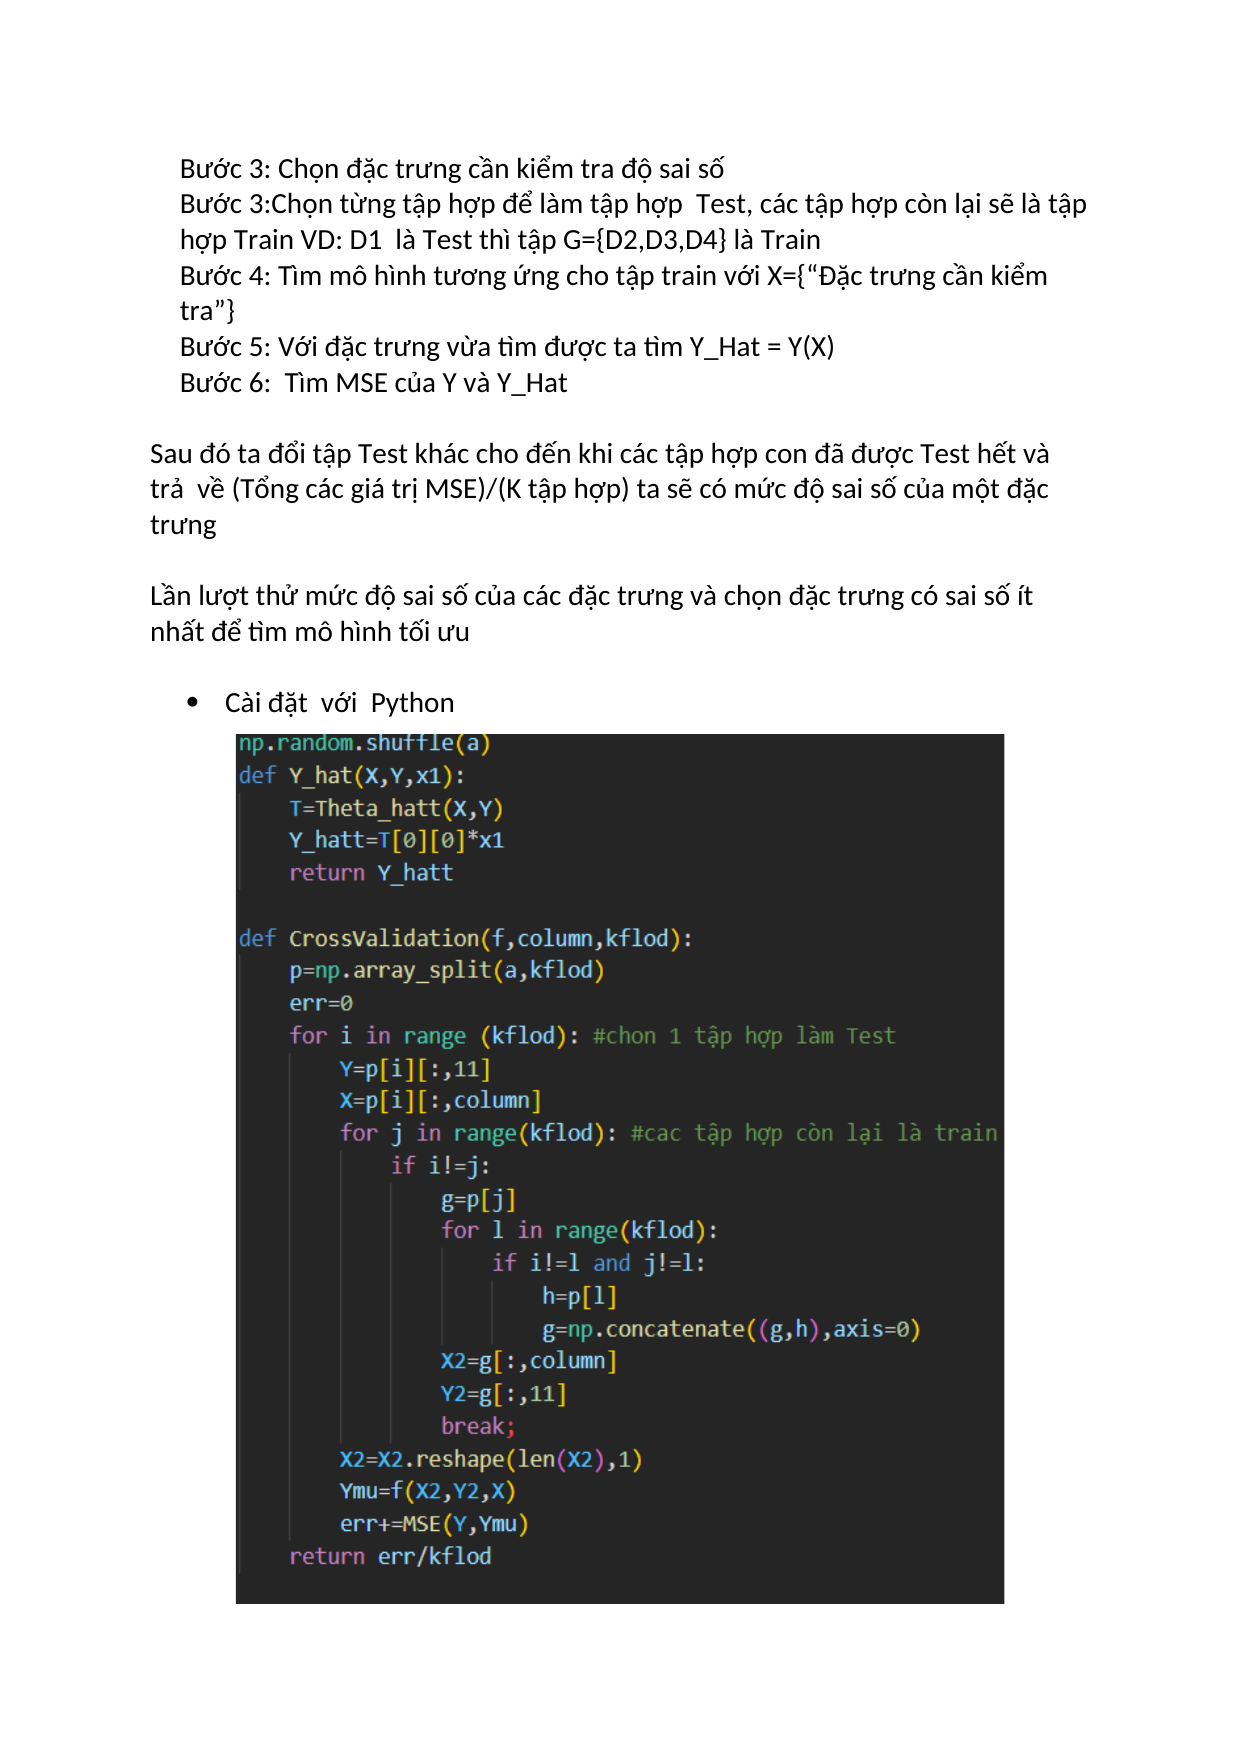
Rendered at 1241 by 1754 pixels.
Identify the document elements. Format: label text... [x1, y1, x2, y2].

list Cài đặt với Python [187, 684, 1090, 720]
text Bước 3: Chọn đặc trưng cần kiểm tra độ sai số [179, 150, 1090, 186]
text Bước 3:Chọn từng tập hợp để làm tập hợp Test, các tập hợp còn lại sẽ là tập hợp Train VD: D1 là Test thì tập G={D2,D3,D4} là Train [179, 186, 1090, 257]
text Bước 4: Tìm mô hình tương ứng cho tập train với X={“Đặc trưng cần kiểm tra”} [179, 257, 1090, 328]
text Sau đó ta đổi tập Test khác cho đến khi các tập hợp con đã được Test hết và trả về (Tổng các giá trị MSE)/(K tập hợp) ta sẽ có mức độ sai số của một đặc trưng [150, 435, 1090, 542]
picture [235, 734, 1005, 1604]
text Bước 6: Tìm MSE của Y và Y_Hat [179, 364, 1090, 399]
text Lần lượt thử mức độ sai số của các đặc trưng và chọn đặc trưng có sai số ít nhất để tìm mô hình tối ưu [150, 577, 1090, 649]
text Bước 5: Với đặc trưng vừa tìm được ta tìm Y_Hat = Y(X) [179, 328, 1090, 364]
